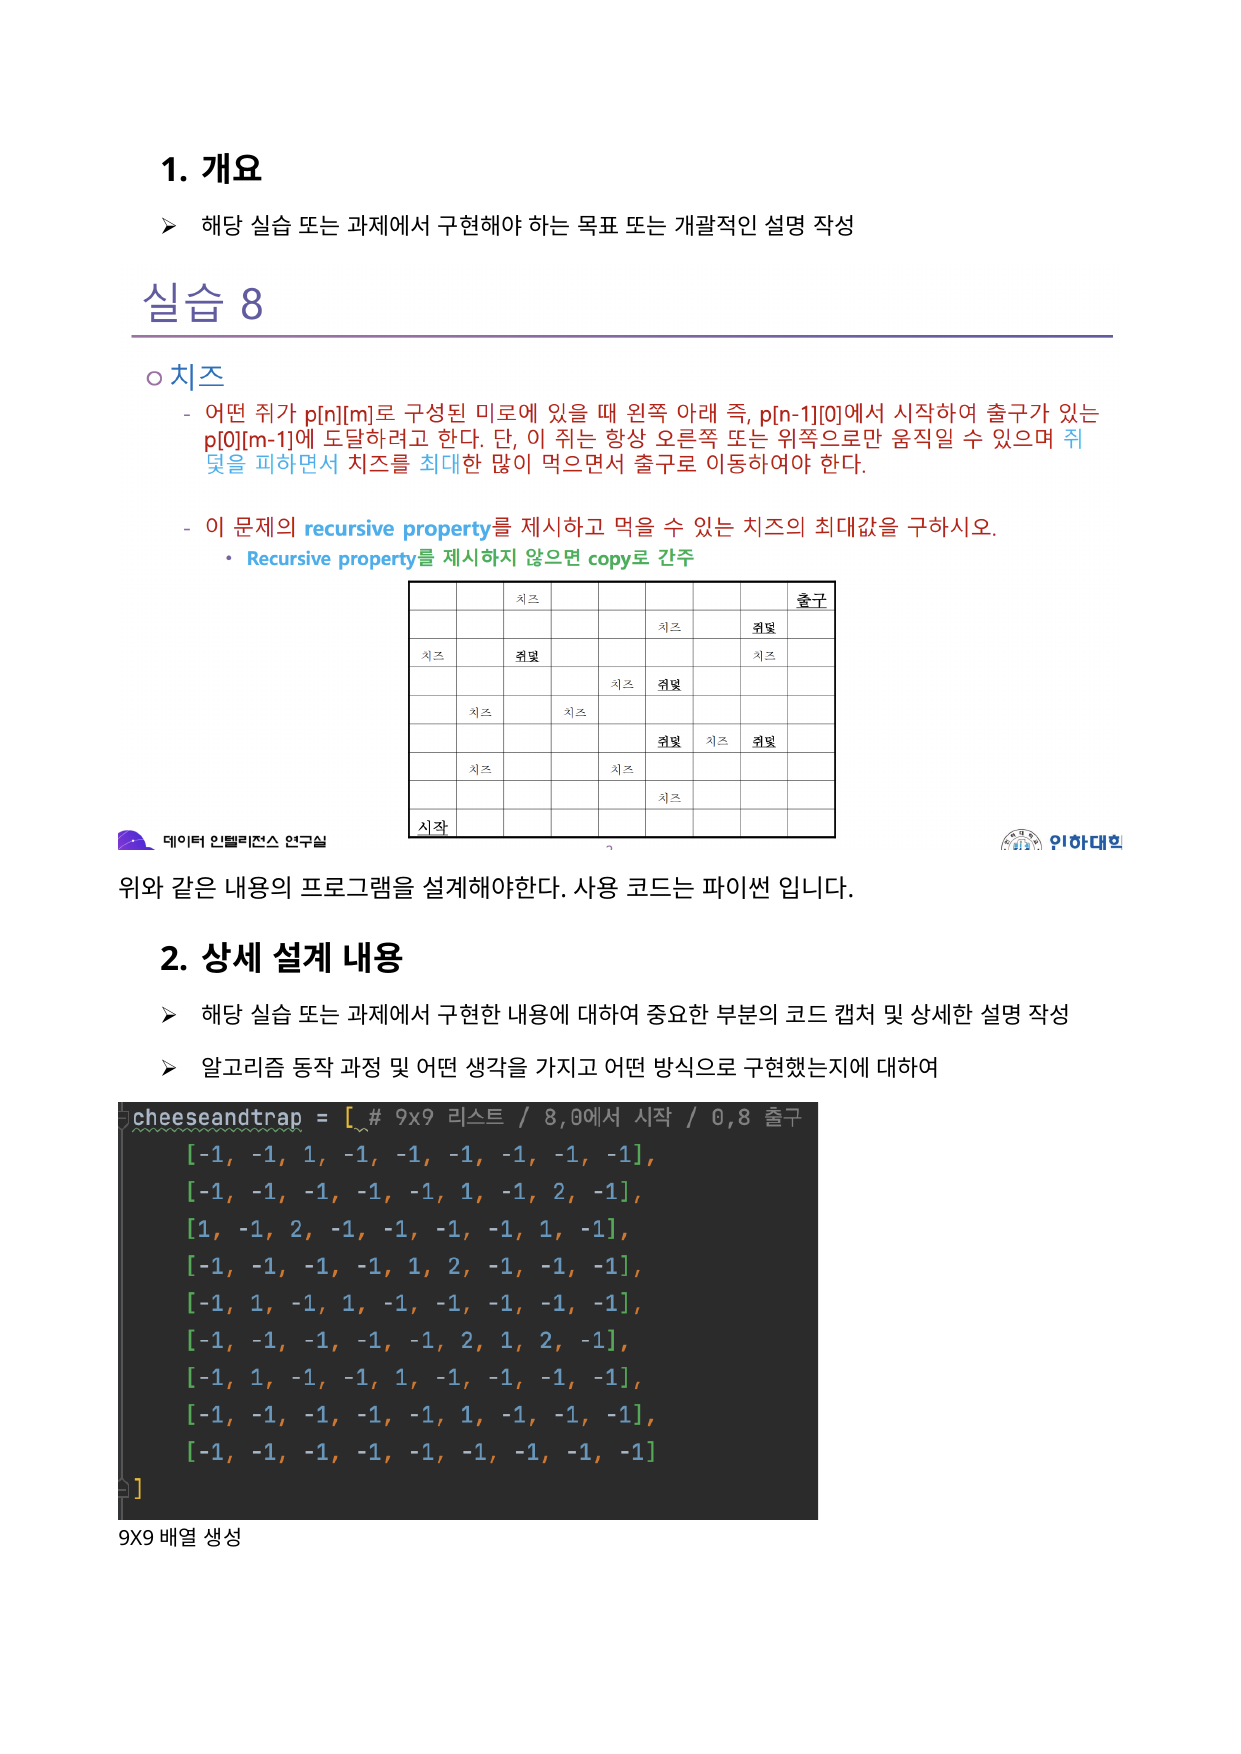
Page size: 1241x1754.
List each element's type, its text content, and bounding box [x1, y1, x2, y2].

list 해당 실습 또는 과제에서 구현해야 하는 목표 또는 개괄적인 설명 작성 [160, 208, 1122, 241]
picture [118, 260, 1123, 850]
picture [118, 1102, 819, 1520]
title 상세 설계 내용 [160, 932, 1122, 981]
list 알고리즘 동작 과정 및 어떤 생각을 가지고 어떤 방식으로 구현했는지에 대하여 [160, 1049, 1122, 1083]
title 개요 [160, 143, 1122, 192]
list 해당 실습 또는 과제에서 구현한 내용에 대하여 중요한 부분의 코드 캡처 및 상세한 설명 작성 [160, 997, 1122, 1030]
text 위와 같은 내용의 프로그램을 설계해야한다. 사용 코드는 파이썬 입니다. [118, 868, 1122, 904]
